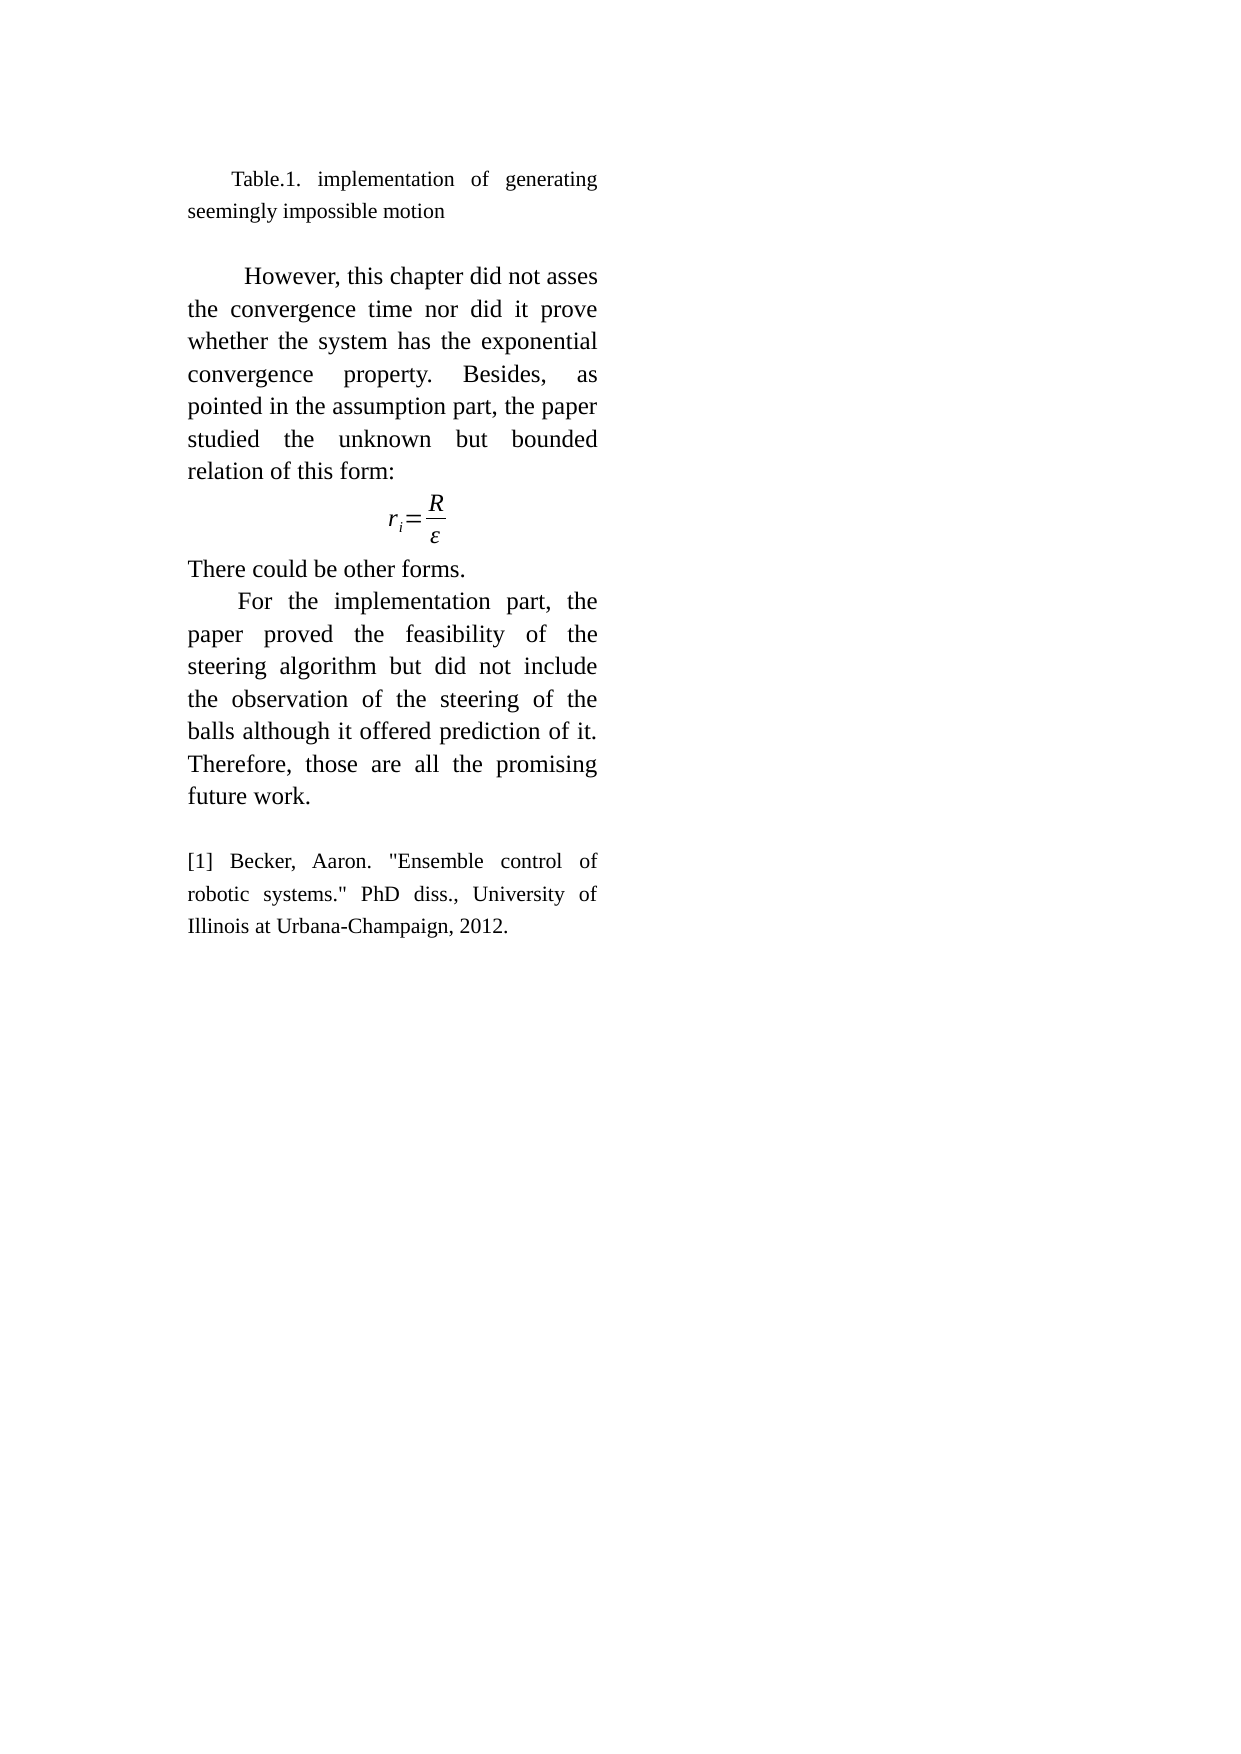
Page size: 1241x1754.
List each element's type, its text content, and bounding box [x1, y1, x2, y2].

text For the implementation part, the paper proved the feasibility of the steering algorithm but did not include the observation of the steering of the balls although it offered prediction of it. Therefore, those are all the promising future work. [187, 584, 598, 812]
text Table.1. implementation of generating seemingly impossible motion [187, 162, 598, 227]
text There could be other forms. [187, 552, 598, 584]
text However, this chapter did not asses the convergence time nor did it prove whether the system has the exponential convergence property. Besides, as pointed in the assumption part, the paper studied the unknown but bounded relation of this form: [187, 259, 598, 487]
text [1] Becker, Aaron. "Ensemble control of robotic systems." PhD diss., University of Illinois at Urbana-Champaign, 2012. [187, 844, 598, 942]
